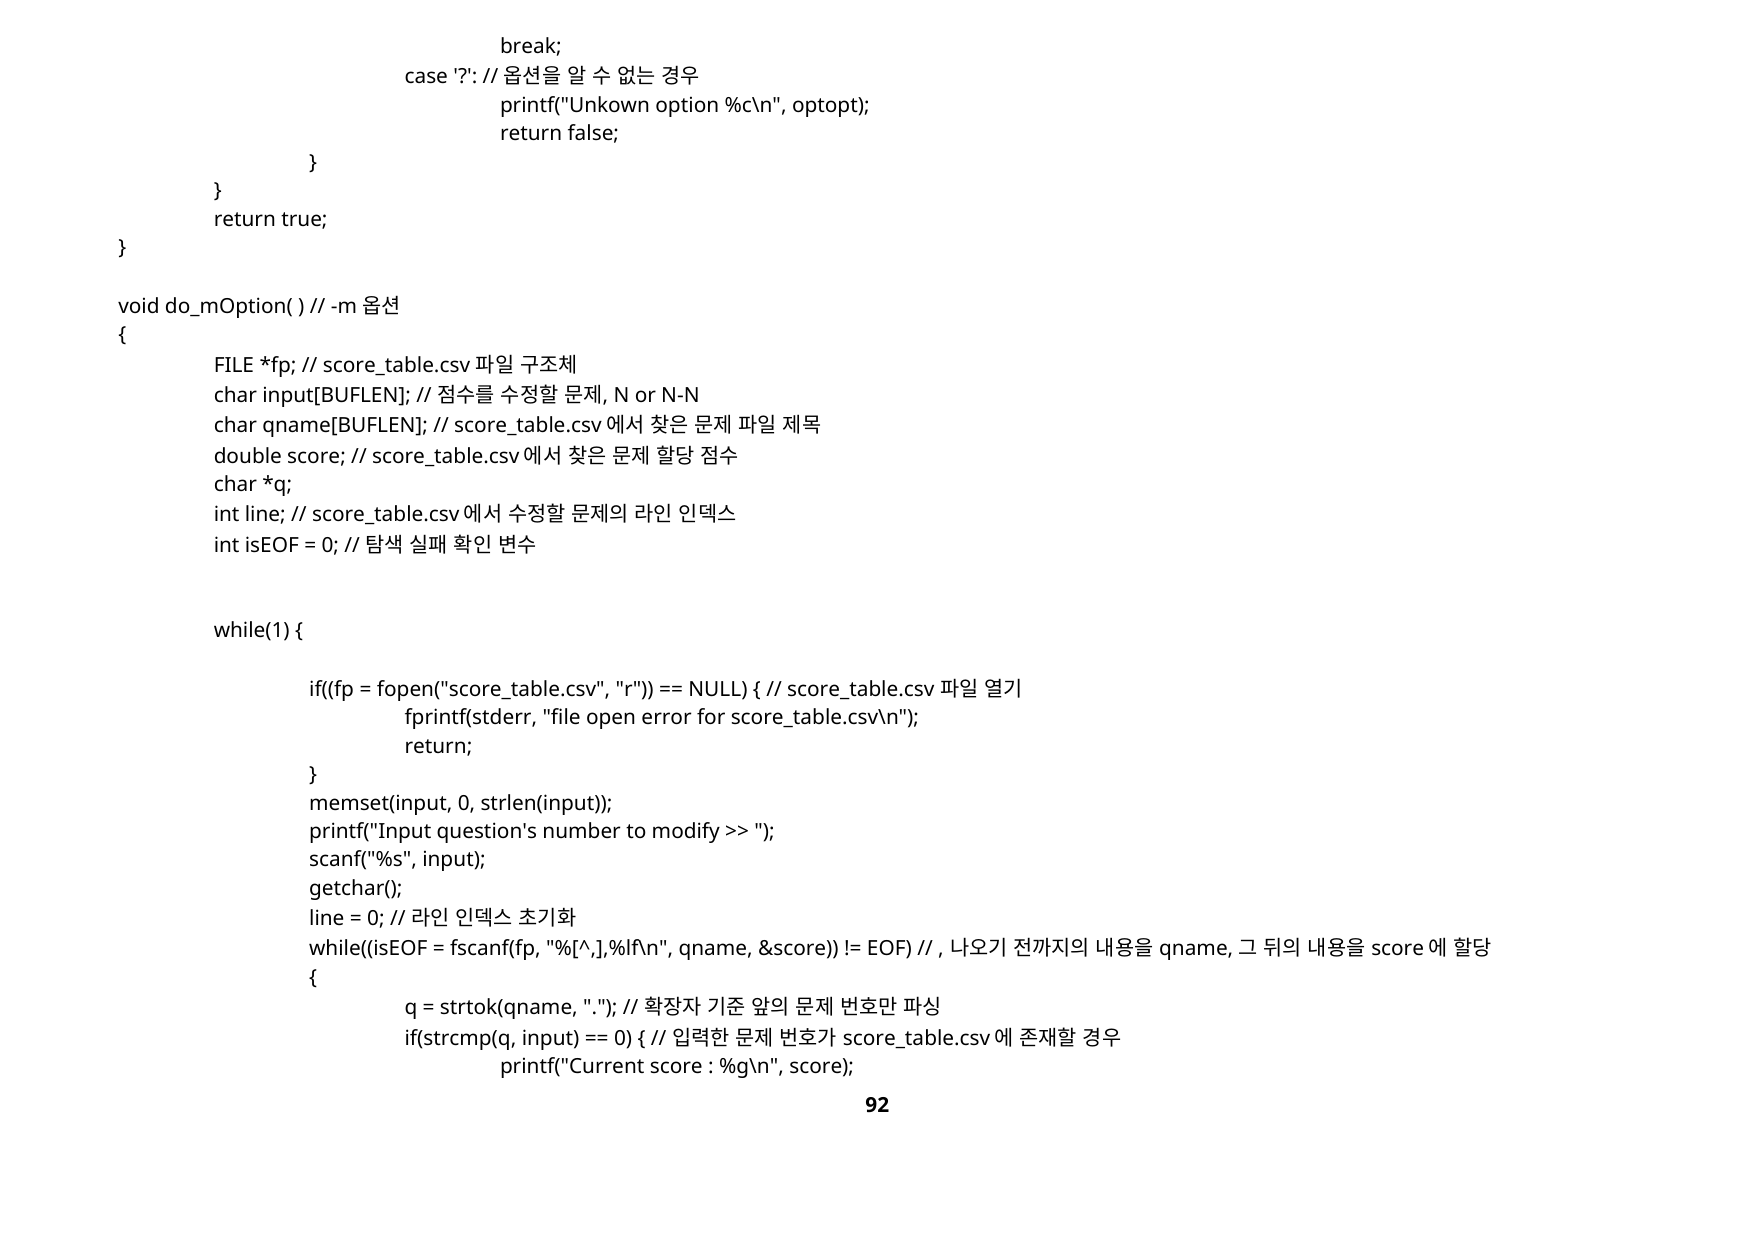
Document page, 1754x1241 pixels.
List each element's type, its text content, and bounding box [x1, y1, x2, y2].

text int isEOF = 0; // 탐색 실패 확인 변수 [118, 528, 1636, 558]
text double score; // score_table.csv에서 찾은 문제 할당 점수 [118, 439, 1636, 469]
text if(strcmp(q, input) == 0) { // 입력한 문제 번호가 score_table.csv에 존재할 경우 [118, 1021, 1636, 1051]
text { [118, 962, 1636, 990]
text char input[BUFLEN]; // 점수를 수정할 문제, N or N-N [118, 378, 1636, 408]
text break; [118, 31, 1636, 60]
text while((isEOF = fscanf(fp, "%[^,],%lf\n", qname, &score)) != EOF) // , 나오기 전까지의 내용을 qname, 그 뒤의 내용을 score에 할당 [118, 932, 1636, 962]
text printf("Unkown option %c\n", optopt); [118, 90, 1636, 118]
text memset(input, 0, strlen(input)); [118, 788, 1636, 816]
text } [118, 147, 1636, 175]
text char qname[BUFLEN]; // score_table.csv에서 찾은 문제 파일 제목 [118, 408, 1636, 439]
text if((fp = fopen("score_table.csv", "r")) == NULL) { // score_table.csv 파일 열기 [118, 672, 1636, 702]
text scanf("%s", input); [118, 844, 1636, 873]
text printf("Current score : %g\n", score); [118, 1051, 1636, 1079]
text } [118, 759, 1636, 788]
text return; [118, 731, 1636, 759]
text { [118, 319, 1636, 348]
text case '?': // 옵션을 알 수 없는 경우 [118, 60, 1636, 90]
text int line; // score_table.csv에서 수정할 문제의 라인 인덱스 [118, 498, 1636, 528]
text while(1) { [118, 615, 1636, 643]
text fprintf(stderr, "file open error for score_table.csv\n"); [118, 702, 1636, 731]
text line = 0; // 라인 인덱스 초기화 [118, 901, 1636, 932]
text q = strtok(qname, "."); // 확장자 기준 앞의 문제 번호만 파싱 [118, 990, 1636, 1021]
text return false; [118, 118, 1636, 147]
text char *q; [118, 469, 1636, 498]
text return true; [118, 204, 1636, 232]
text FILE *fp; // score_table.csv 파일 구조체 [118, 348, 1636, 378]
text void do_mOption( ) // -m 옵션 [118, 289, 1636, 319]
text } [118, 175, 1636, 204]
text printf("Input question's number to modify >> "); [118, 816, 1636, 844]
text getchar(); [118, 873, 1636, 901]
text } [118, 232, 1636, 261]
